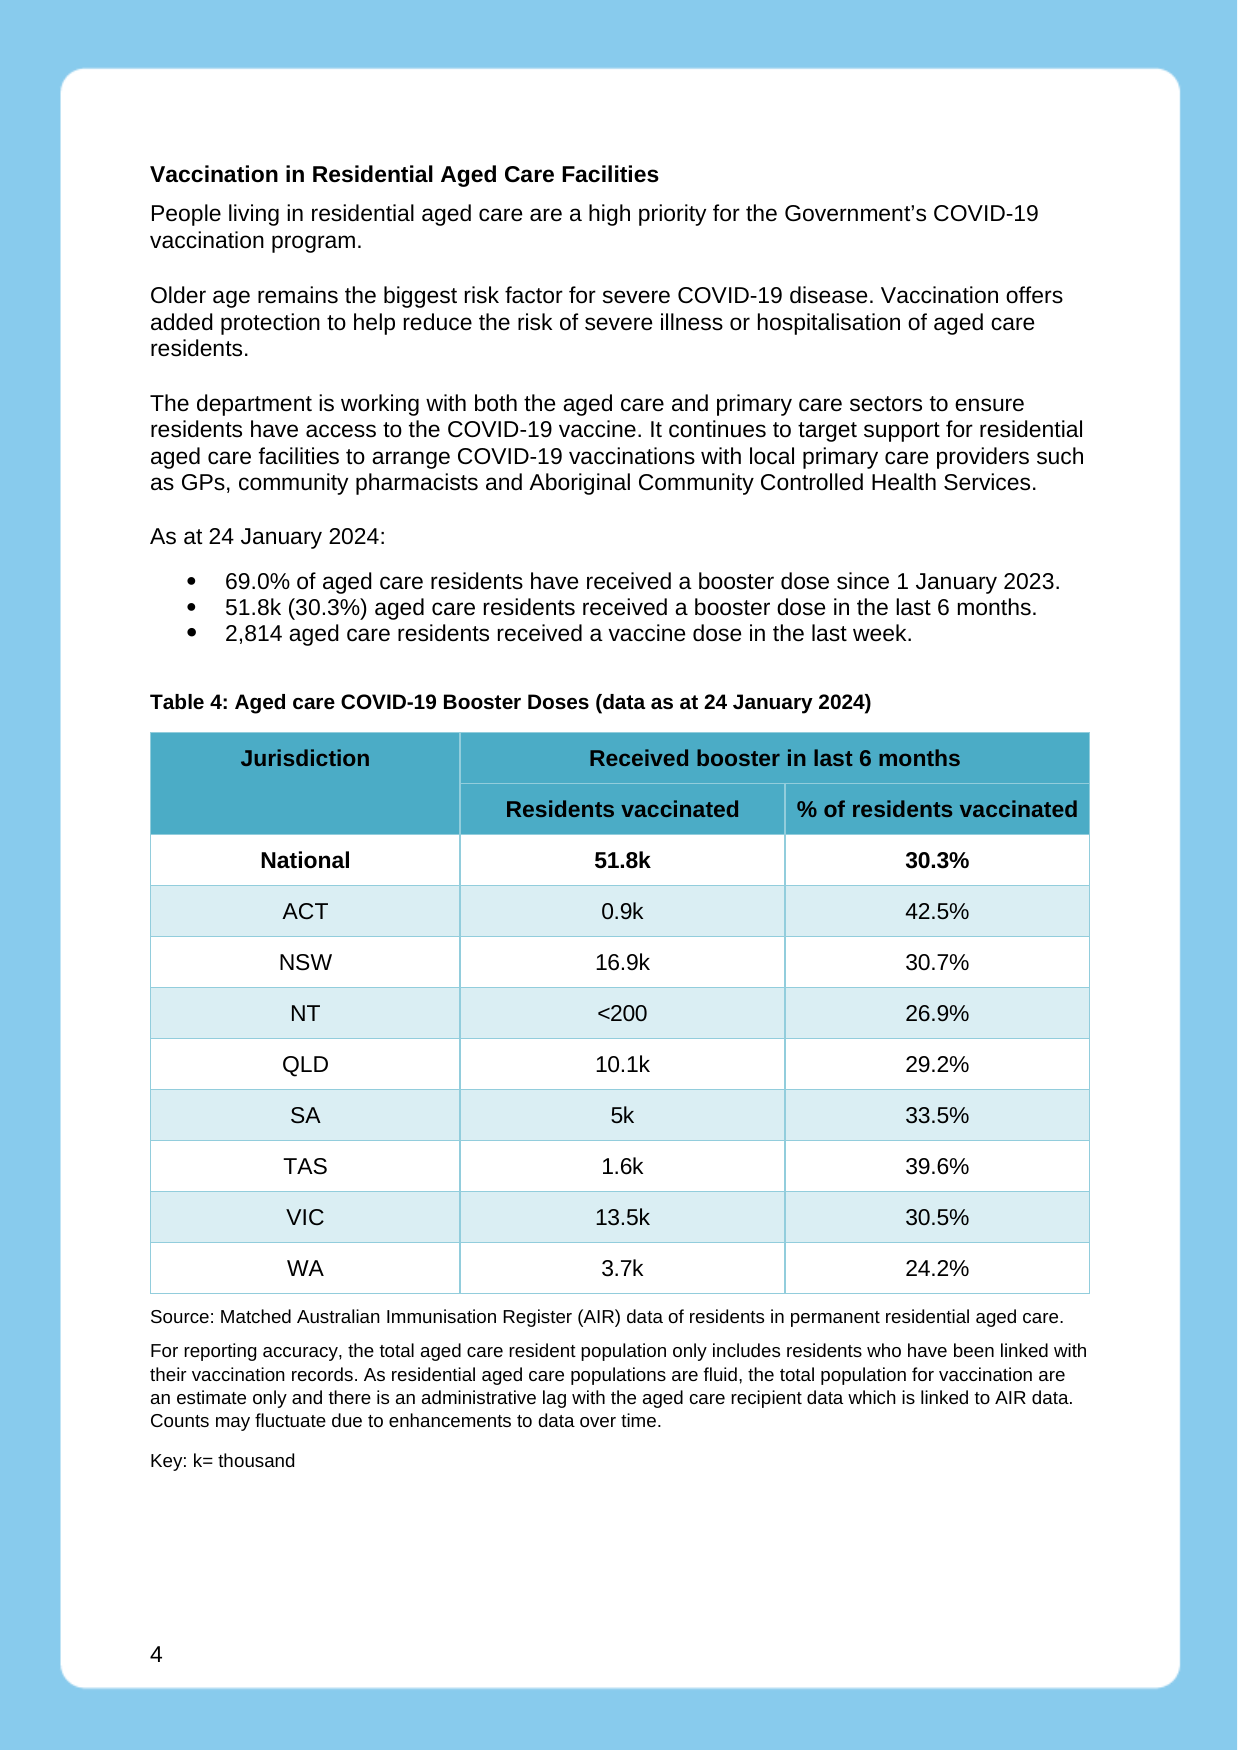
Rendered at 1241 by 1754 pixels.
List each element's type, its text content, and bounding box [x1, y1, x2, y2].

list 2,814 aged care residents received a vaccine dose in the last week. [187, 620, 1090, 647]
picture [0, 0, 1238, 1750]
list 51.8k (30.3%) aged care residents received a booster dose in the last 6 months. [187, 594, 1090, 620]
table_cell 13.5k [461, 1192, 784, 1242]
table_cell 30.5% [786, 1192, 1089, 1242]
table_cell SA [151, 1090, 459, 1140]
table_cell VIC [151, 1192, 459, 1242]
table_cell 16.9k [461, 937, 784, 987]
text Key: k= thousand [150, 1450, 1090, 1471]
table_cell <200 [461, 988, 784, 1038]
list 69.0% of aged care residents have received a booster dose since 1 January 2023. [187, 568, 1090, 594]
text Source: Matched Australian Immunisation Register (AIR) data of residents in permanent residential aged care. [150, 1306, 1090, 1328]
table_cell 29.2% [786, 1039, 1089, 1089]
table_cell ACT [151, 886, 459, 936]
table_cell NT [151, 988, 459, 1038]
text Table 4: Aged care COVID-19 Booster Doses (data as at 24 January 2024) [150, 690, 1090, 714]
text People living in residential aged care are a high priority for the Government’s COVID-19 vaccination program. [150, 199, 1090, 253]
table_cell 30.7% [786, 937, 1089, 987]
table_cell 5k [461, 1090, 784, 1140]
subtitle Vaccination in Residential Aged Care Facilities [150, 161, 1090, 187]
table_header Jurisdiction [151, 733, 459, 834]
table_cell 24.2% [786, 1243, 1089, 1293]
table_cell 26.9% [786, 988, 1089, 1038]
table_cell 10.1k [461, 1039, 784, 1089]
table_cell TAS [151, 1141, 459, 1191]
table_header Received booster in last 6 months [461, 733, 1089, 783]
table_cell 51.8k [461, 835, 784, 885]
table_cell National [151, 835, 459, 885]
table_cell Residents vaccinated [461, 784, 784, 834]
table_cell 1.6k [461, 1141, 784, 1191]
text The department is working with both the aged care and primary care sectors to ensure residents have access to the COVID-19 vaccine. It continues to target support for residential aged care facilities to arrange COVID-19 vaccinations with local primary care providers such as GPs, community pharmacists and Aboriginal Community Controlled Health Services. [150, 390, 1090, 496]
table_cell WA [151, 1243, 459, 1293]
table_cell QLD [151, 1039, 459, 1089]
text Older age remains the biggest risk factor for severe COVID-19 disease. Vaccination offers added protection to help reduce the risk of severe illness or hospitalisation of aged care residents. [150, 282, 1090, 361]
table_cell % of residents vaccinated [786, 784, 1089, 834]
text As at 24 January 2024: [150, 523, 1090, 549]
table_cell 39.6% [786, 1141, 1089, 1191]
text For reporting accuracy, the total aged care resident population only includes residents who have been linked with their vaccination records. As residential aged care populations are fluid, the total population for vaccination are an estimate only and there is an administrative lag with the aged care recipient data which is linked to AIR data. Counts may fluctuate due to enhancements to data over time. [150, 1340, 1090, 1431]
table_cell 30.3% [786, 835, 1089, 885]
table_cell 42.5% [786, 886, 1089, 936]
table_cell NSW [151, 937, 459, 987]
table_cell 0.9k [461, 886, 784, 936]
table_cell 3.7k [461, 1243, 784, 1293]
table_cell 33.5% [786, 1090, 1089, 1140]
